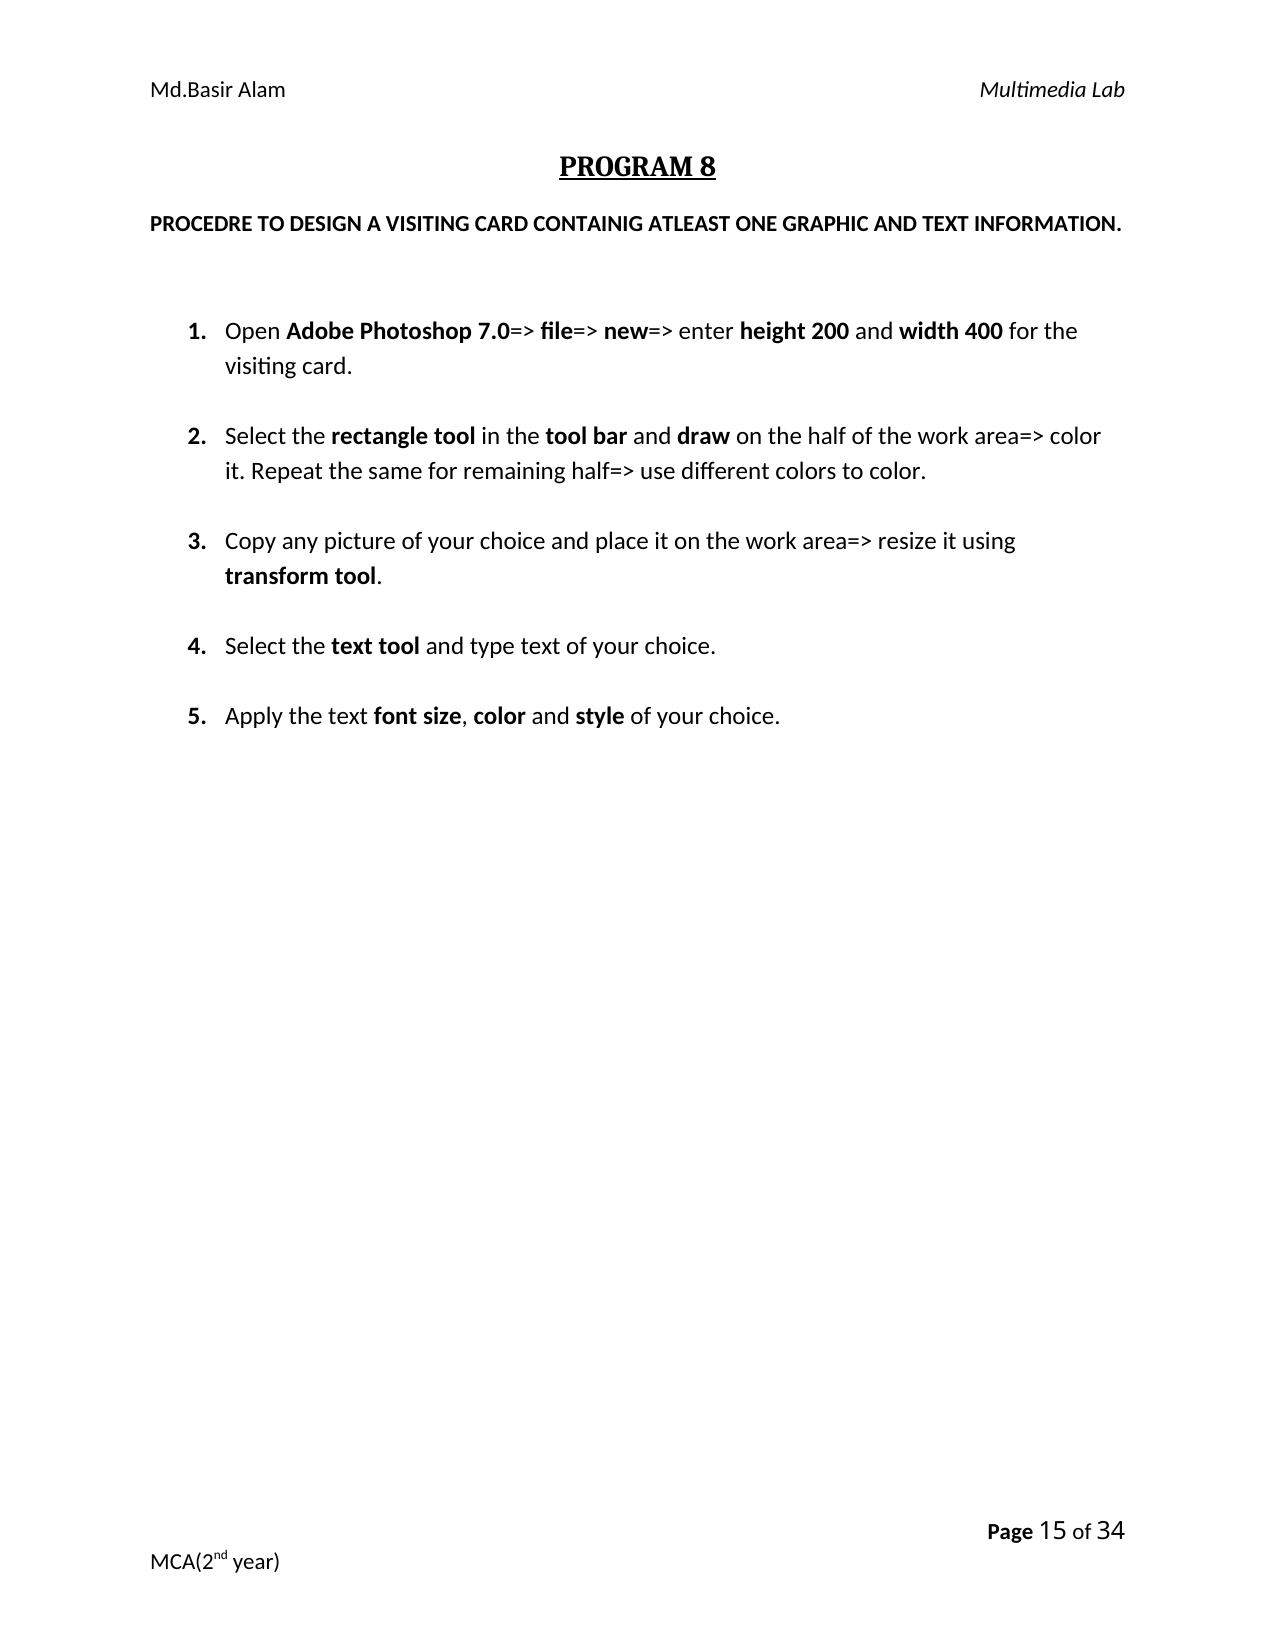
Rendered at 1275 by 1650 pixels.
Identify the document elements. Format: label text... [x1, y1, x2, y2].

list Open Adobe Photoshop 7.0=> file=> new=> enter height 200 and width 400 for the visiting card. [187, 315, 1125, 381]
list Select the rectangle tool in the tool bar and draw on the half of the work area=> color it. Repeat the same for remaining half=> use different colors to color. [187, 420, 1125, 486]
text PROCEDRE TO DESIGN A VISITING CARD CONTAINIG ATLEAST ONE GRAPHIC AND TEXT INFORMATION. [150, 209, 1125, 237]
list Copy any picture of your choice and place it on the work area=> resize it using transform tool. [187, 525, 1125, 591]
list Select the text tool and type text of your choice. [187, 630, 1125, 661]
text PROGRAM 8 [150, 150, 1125, 183]
list Apply the text font size, color and style of your choice. [187, 700, 1125, 731]
